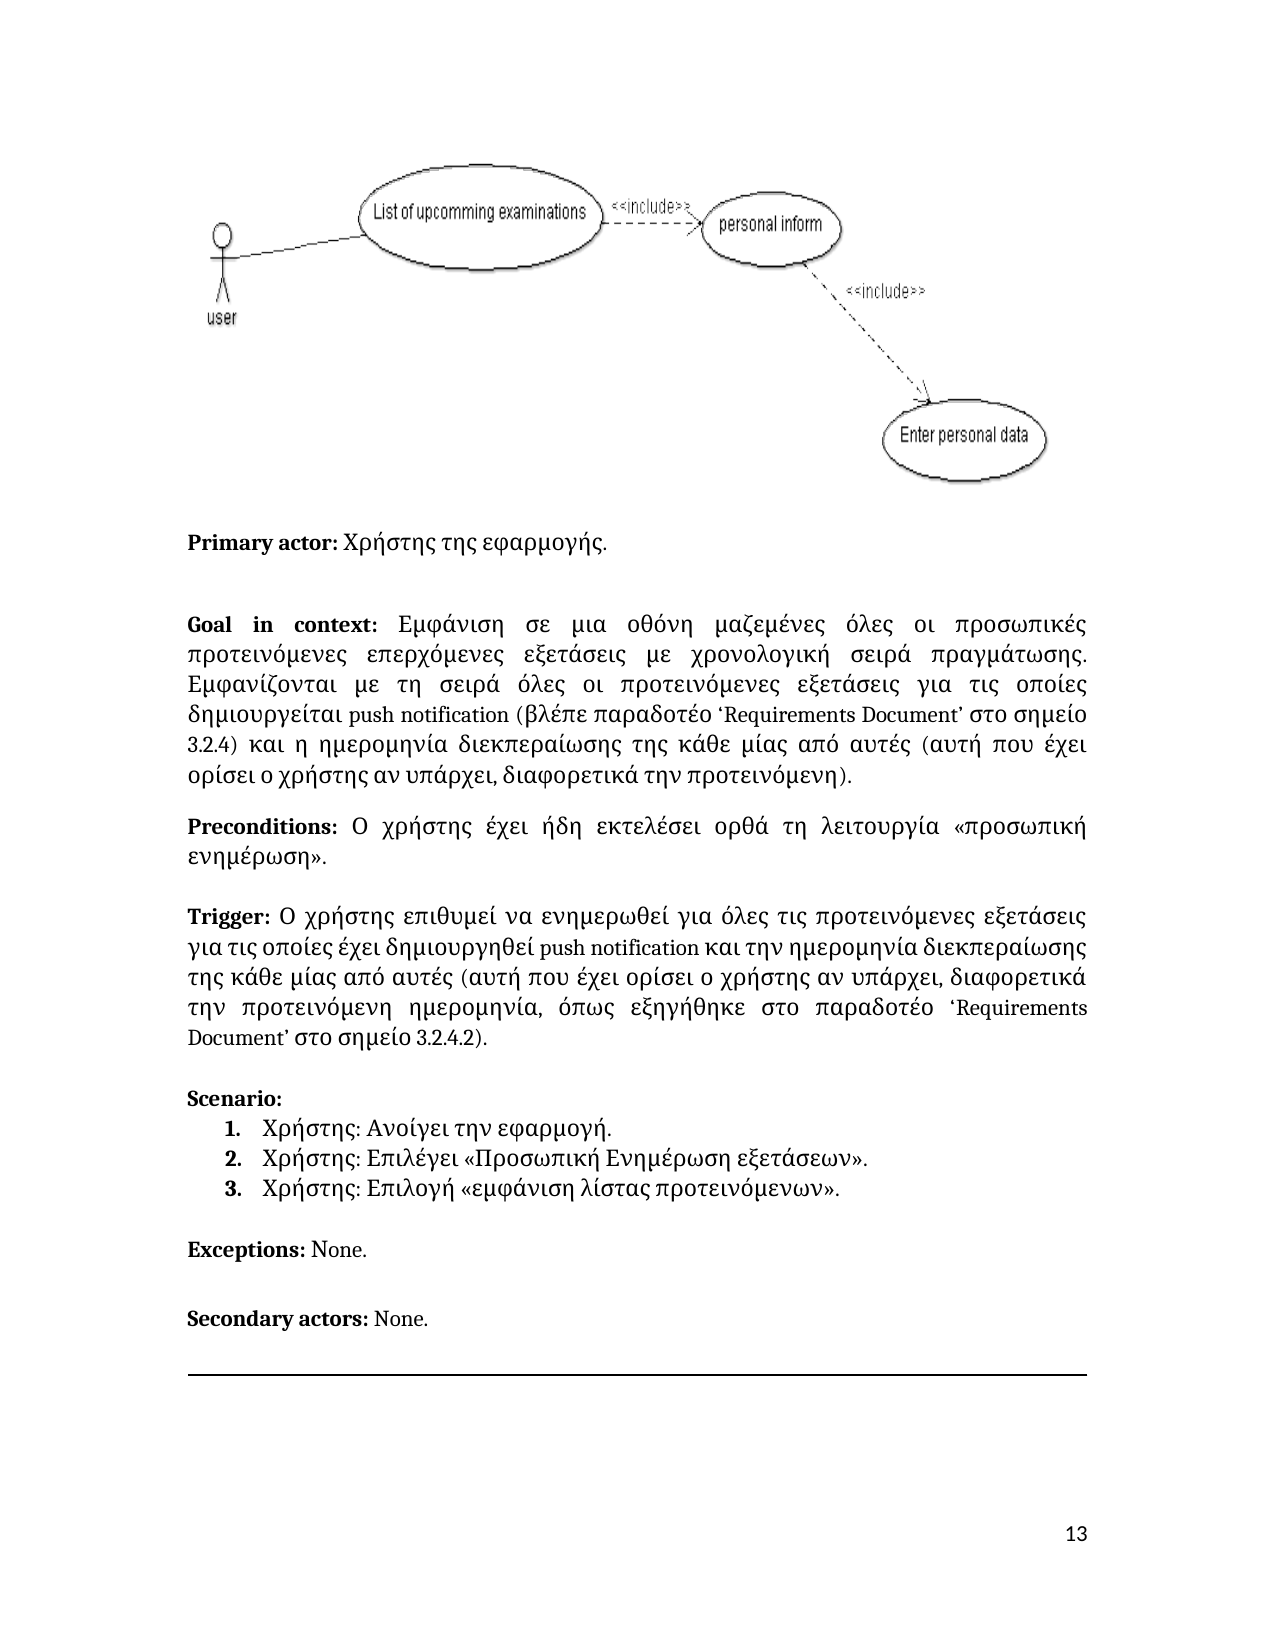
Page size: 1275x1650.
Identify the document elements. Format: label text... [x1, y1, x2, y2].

picture [187, 149, 1057, 496]
list Χρήστης: Επιλέγει «Προσωπική Ενημέρωση εξετάσεων». [225, 1146, 1087, 1172]
text Preconditions: Ο χρήστης έχει ήδη εκτελέσει ορθά τη λειτουργία «προσωπική ενημέρωση». [187, 813, 1087, 870]
list Χρήστης: Ανοίγει την εφαρμογή. [225, 1116, 1087, 1142]
text Exceptions: Νone. [187, 1236, 1087, 1263]
text Secondary actors: None. [187, 1306, 1087, 1332]
text Goal in context: Εμφάνιση σε μια οθόνη μαζεμένες όλες οι προσωπικές προτεινόμενες επερχόμενες εξετάσεις με χρονολογική σειρά πραγμάτωσης. Εμφανίζονται με τη σειρά όλες οι προτεινόμενες εξετάσεις για τις οποίες δημιουργείται push notification (βλέπε παραδοτέο ‘Requirements Document’ στο σημείο 3.2.4) και η ημερομηνία διεκπεραίωσης της κάθε μίας από αυτές (αυτή που έχει ορίσει ο χρήστης αν υπάρχει, διαφορετικά την προτεινόμενη). [187, 611, 1087, 789]
text Trigger: Ο χρήστης επιθυμεί να ενημερωθεί για όλες τις προτεινόμενες εξετάσεις για τις οποίες έχει δημιουργηθεί push notification και την ημερομηνία διεκπεραίωσης της κάθε μίας από αυτές (αυτή που έχει ορίσει ο χρήστης αν υπάρχει, διαφορετικά την προτεινόμενη ημερομηνία, όπως εξηγήθηκε στο παραδοτέο ‘Requirements Document’ στο σημείο 3.2.4.2). [187, 904, 1087, 1051]
list Χρήστης: Επιλογή «εμφάνιση λίστας προτεινόμενων». [225, 1176, 1087, 1202]
text Scenario: [187, 1085, 1087, 1112]
text Primary actor: Χρήστης της εφαρμογής. [187, 530, 1087, 556]
